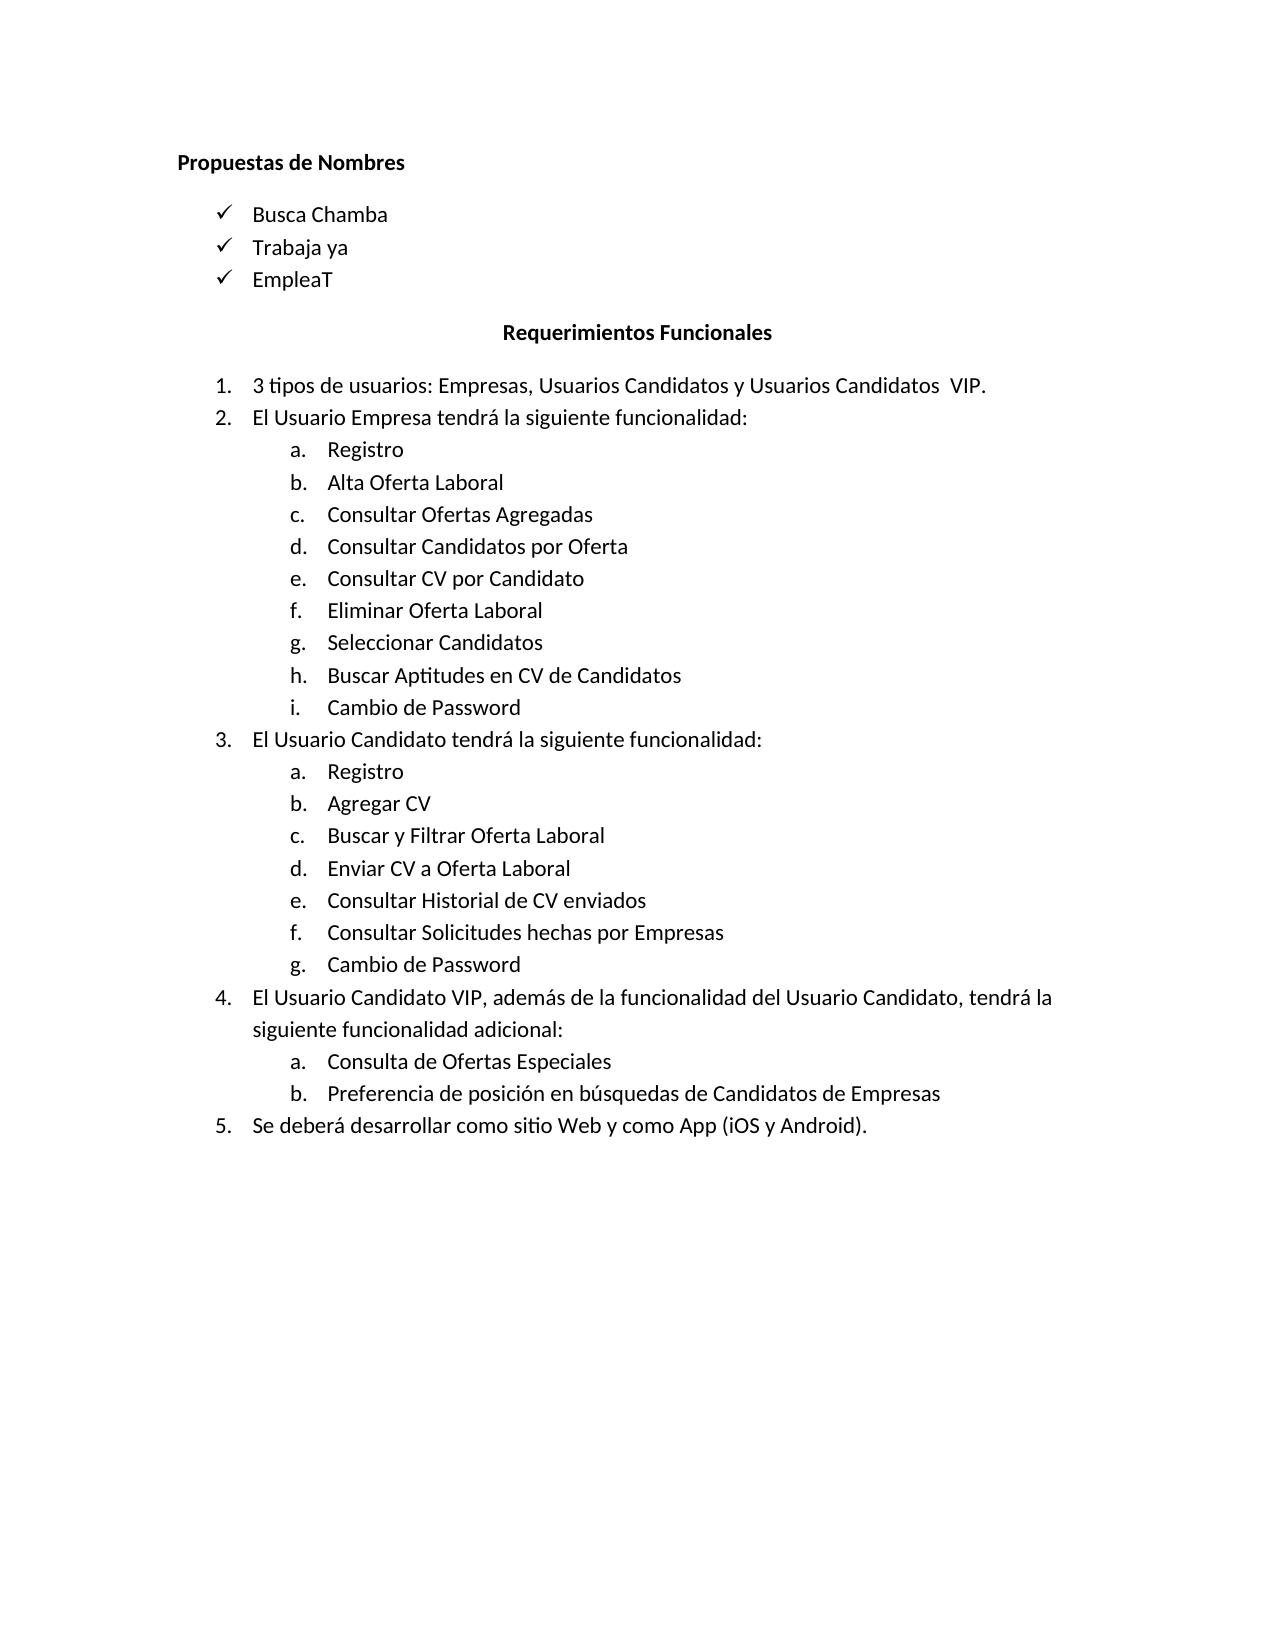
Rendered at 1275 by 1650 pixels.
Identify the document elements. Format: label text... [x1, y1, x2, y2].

list Registro [290, 757, 1098, 785]
list Consultar Historial de CV enviados [290, 886, 1098, 914]
list El Usuario Candidato tendrá la siguiente funcionalidad: [215, 725, 1098, 753]
list EmpleaT [215, 265, 1098, 293]
list 3 tipos de usuarios: Empresas, Usuarios Candidatos y Usuarios Candidatos VIP. [215, 371, 1098, 399]
list Trabaja ya [215, 233, 1098, 261]
list Buscar Aptitudes en CV de Candidatos [290, 661, 1098, 689]
list Consultar Candidatos por Oferta [290, 532, 1098, 560]
text Propuestas de Nombres [177, 148, 1098, 176]
list Consulta de Ofertas Especiales [290, 1047, 1098, 1075]
list Consultar Solicitudes hechas por Empresas [290, 918, 1098, 946]
list Enviar CV a Oferta Laboral [290, 854, 1098, 882]
list Seleccionar Candidatos [290, 628, 1098, 657]
list Alta Oferta Laboral [290, 468, 1098, 496]
list Registro [290, 435, 1098, 463]
list Preferencia de posición en búsquedas de Candidatos de Empresas [290, 1079, 1098, 1107]
list Busca Chamba [215, 201, 1098, 229]
list Consultar CV por Candidato [290, 564, 1098, 592]
list Eliminar Oferta Laboral [290, 596, 1098, 624]
list Agregar CV [290, 789, 1098, 817]
list Cambio de Password [290, 693, 1098, 721]
list Cambio de Password [290, 950, 1098, 978]
list Consultar Ofertas Agregadas [290, 500, 1098, 528]
text Requerimientos Funcionales [177, 318, 1098, 346]
list Se deberá desarrollar como sitio Web y como App (iOS y Android). [215, 1111, 1098, 1139]
list El Usuario Candidato VIP, además de la funcionalidad del Usuario Candidato, tendrá la siguiente funcionalidad adicional: [215, 983, 1098, 1043]
list El Usuario Empresa tendrá la siguiente funcionalidad: [215, 403, 1098, 431]
list Buscar y Filtrar Oferta Laboral [290, 822, 1098, 850]
